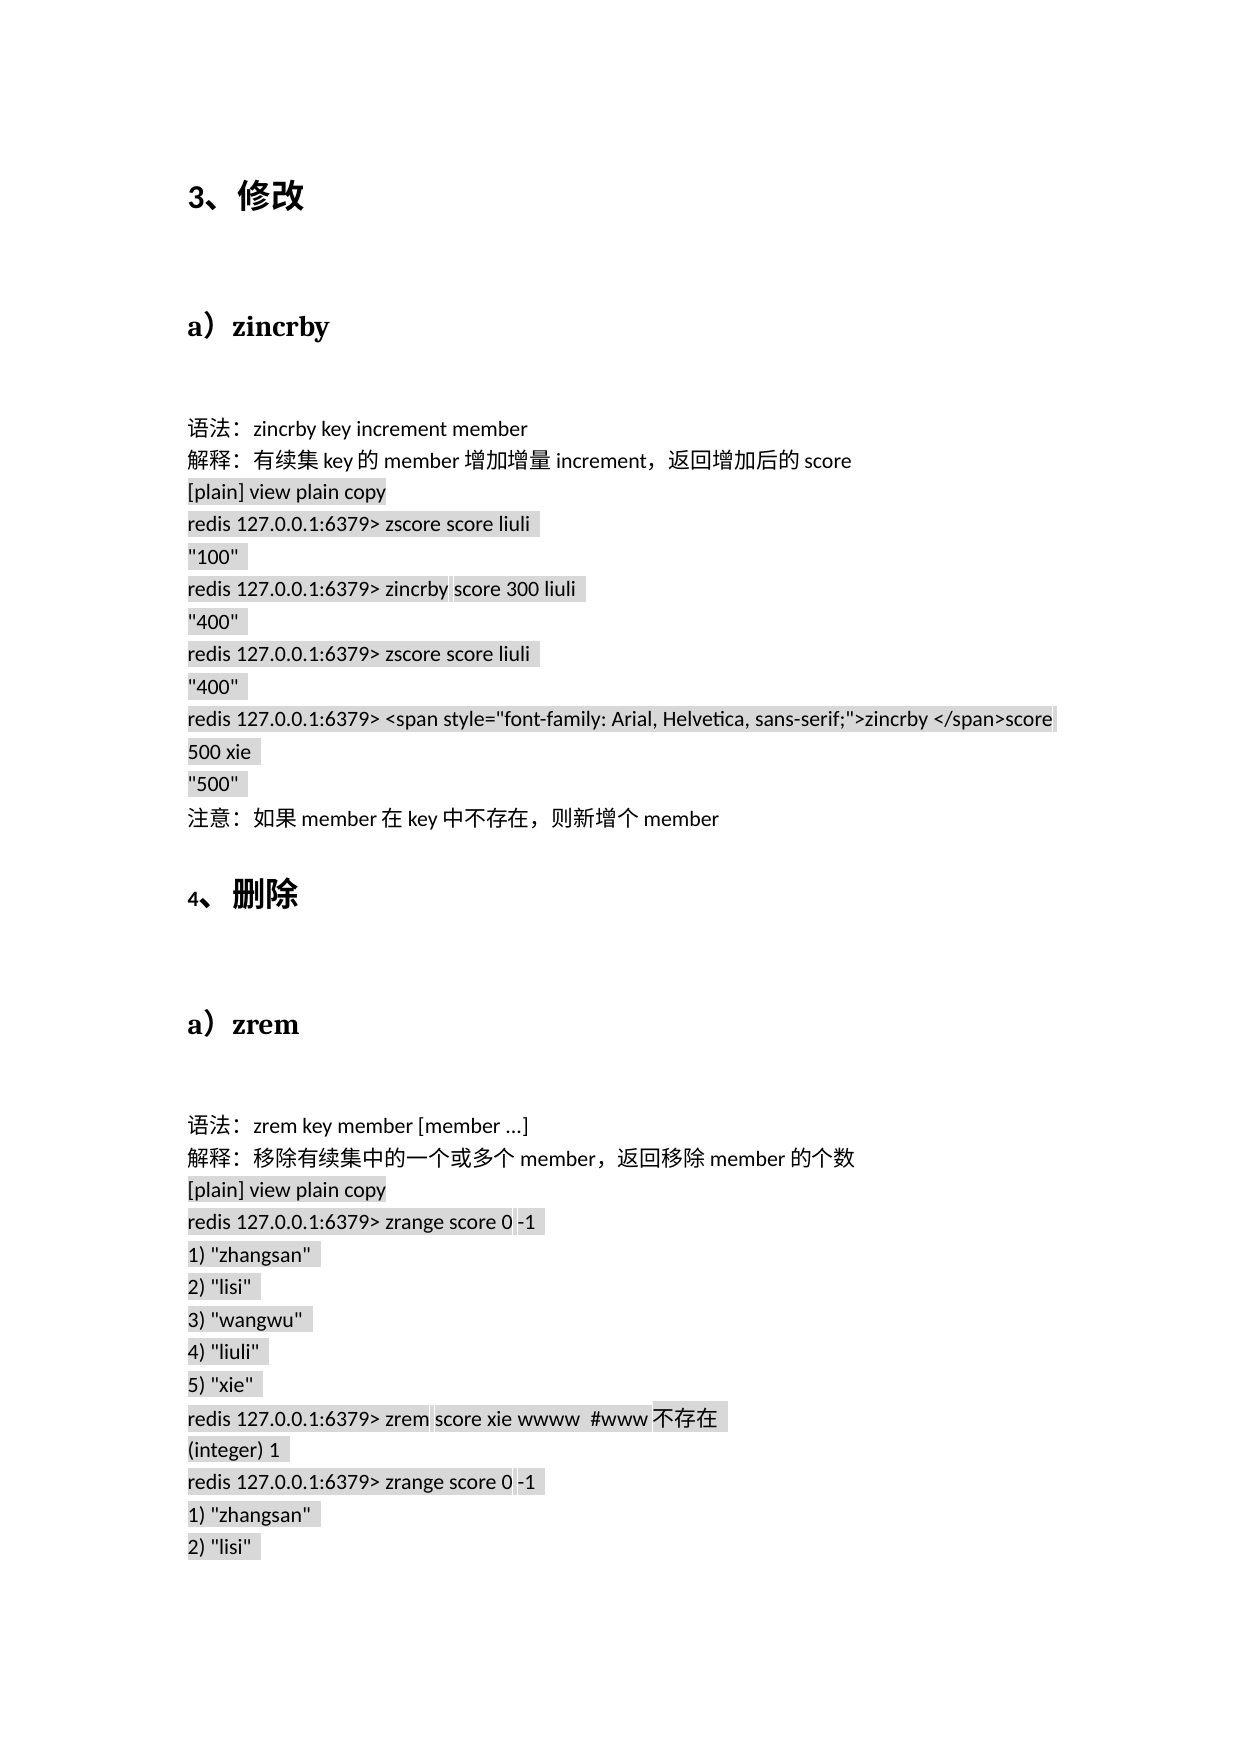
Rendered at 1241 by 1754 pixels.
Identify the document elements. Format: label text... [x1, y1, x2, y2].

text 语法：zrem key member [member ...] [187, 1108, 1053, 1140]
text redis 127.0.0.1:6379> zscore score liuli [187, 638, 1053, 670]
text "500" [187, 768, 1053, 800]
text 2) "lisi" [187, 1270, 1053, 1303]
text 5) "xie" [187, 1368, 1053, 1400]
text redis 127.0.0.1:6379> zrange score 0 -1 [187, 1465, 1053, 1498]
text [plain] view plain copy [187, 475, 1053, 508]
subtitle 3、修改 [187, 162, 1053, 227]
text 解释：有续集key的member增加增量increment，返回增加后的score [187, 443, 1053, 475]
text redis 127.0.0.1:6379> <span style="font-family: Arial, Helvetica, sans-serif;">zincrby </span>score 500 xie [187, 703, 1053, 768]
text 2) "lisi" [187, 1530, 1053, 1563]
subtitle a）zincrby [187, 291, 1053, 356]
text 解释：移除有续集中的一个或多个member，返回移除member的个数 [187, 1140, 1053, 1173]
text "100" [187, 540, 1053, 573]
text redis 127.0.0.1:6379> zincrby score 300 liuli [187, 573, 1053, 605]
text "400" [187, 605, 1053, 638]
subtitle 4、删除 [187, 860, 1053, 925]
text 3) "wangwu" [187, 1303, 1053, 1335]
text 4) "liuli" [187, 1335, 1053, 1368]
text 注意：如果member在key中不存在，则新增个member [187, 800, 1053, 833]
text redis 127.0.0.1:6379> zscore score liuli [187, 508, 1053, 540]
text 1) "zhangsan" [187, 1238, 1053, 1270]
text 1) "zhangsan" [187, 1498, 1053, 1530]
text "400" [187, 670, 1053, 703]
text [plain] view plain copy [187, 1173, 1053, 1205]
text (integer) 1 [187, 1433, 1053, 1465]
text redis 127.0.0.1:6379> zrange score 0 -1 [187, 1205, 1053, 1238]
text 语法：zincrby key increment member [187, 410, 1053, 443]
text redis 127.0.0.1:6379> zrem score xie wwww #www不存在 [187, 1400, 1053, 1433]
subtitle a）zrem [187, 989, 1053, 1054]
